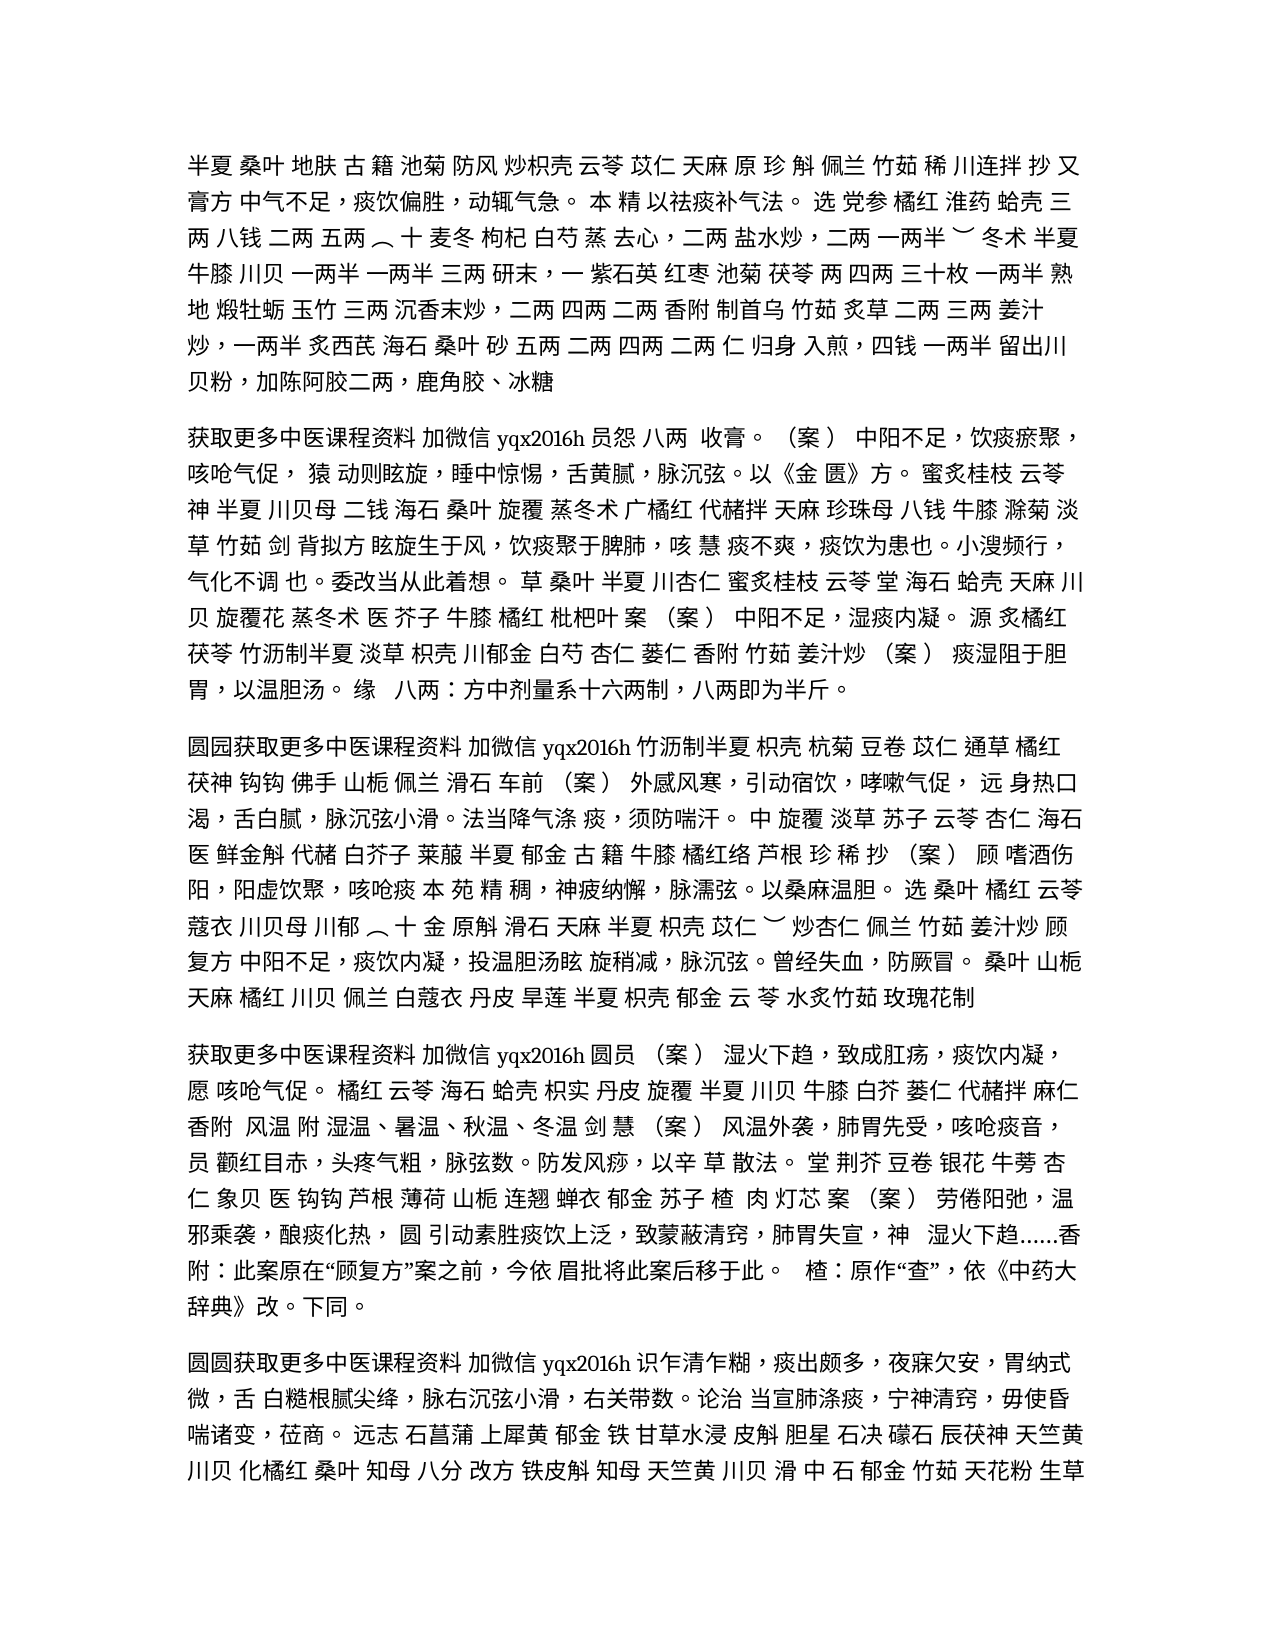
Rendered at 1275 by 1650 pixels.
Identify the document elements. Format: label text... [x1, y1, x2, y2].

text 获取更多中医课程资料 加微信 yqx2016h 圆员 （案 ） 湿火下趋，致成肛疡，痰饮内凝， 愿 咳呛气促。 橘红 云苓 海石 蛤壳 枳实 丹皮 旋覆 半夏 川贝 牛膝 白芥 蒌仁 代赭拌 麻仁 香附 风温 附 湿温、暑温、秋温、冬温 剑 慧 （案 ） 风温外袭，肺胃先受，咳呛痰音， 员 颧红目赤，头疼气粗，脉弦数。防发风痧，以辛 草 散法。 堂 荆芥 豆卷 银花 牛蒡 杏仁 象贝 医 钩钩 芦根 薄荷 山栀 连翘 蝉衣 郁金 苏子 楂 肉 灯芯 案 （案 ） 劳倦阳弛，温邪乘袭，酿痰化热， 圆 引动素胜痰饮上泛，致蒙蔽清窍，肺胃失宣，神 湿火下趋……香附：此案原在“顾复方”案之前，今依 眉批将此案后移于此。 楂：原作“查”，依《中药大辞典》改。下同。 [187, 1039, 1087, 1322]
text 圆园获取更多中医课程资料 加微信 yqx2016h 竹沥制半夏 枳壳 杭菊 豆卷 苡仁 通草 橘红 茯神 钩钩 佛手 山栀 佩兰 滑石 车前 （案 ） 外感风寒，引动宿饮，哮嗽气促， 远 身热口渴，舌白腻，脉沉弦小滑。法当降气涤 痰，须防喘汗。 中 旋覆 淡草 苏子 云苓 杏仁 海石 医 鲜金斛 代赭 白芥子 莱菔 半夏 郁金 古 籍 牛膝 橘红络 芦根 珍 稀 抄 （案 ） 顾 嗜酒伤阳，阳虚饮聚，咳呛痰 本 苑 精 稠，神疲纳懈，脉濡弦。以桑麻温胆。 选 桑叶 橘红 云苓 蔻衣 川贝母 川郁 ︵ 十 金 原斛 滑石 天麻 半夏 枳壳 苡仁 ︶ 炒杏仁 佩兰 竹茹 姜汁炒 顾复方 中阳不足，痰饮内凝，投温胆汤眩 旋稍减，脉沉弦。曾经失血，防厥冒。 桑叶 山栀 天麻 橘红 川贝 佩兰 白蔻衣 丹皮 旱莲 半夏 枳壳 郁金 云 苓 水炙竹茹 玫瑰花制 [187, 731, 1087, 1013]
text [187, 150, 1087, 397]
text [187, 1347, 1087, 1486]
text 获取更多中医课程资料 加微信 yqx2016h 员怨 八两 收膏。 （案 ） 中阳不足，饮痰瘀聚，咳呛气促， 猿 动则眩旋，睡中惊惕，舌黄腻，脉沉弦。以《金 匮》方。 蜜炙桂枝 云苓神 半夏 川贝母 二钱 海石 桑叶 旋覆 蒸冬术 广橘红 代赭拌 天麻 珍珠母 八钱 牛膝 滁菊 淡草 竹茹 剑 背拟方 眩旋生于风，饮痰聚于脾肺，咳 慧 痰不爽，痰饮为患也。小溲频行，气化不调 也。委改当从此着想。 草 桑叶 半夏 川杏仁 蜜炙桂枝 云苓 堂 海石 蛤壳 天麻 川贝 旋覆花 蒸冬术 医 芥子 牛膝 橘红 枇杷叶 案 （案 ） 中阳不足，湿痰内凝。 源 炙橘红 茯苓 竹沥制半夏 淡草 枳壳 川郁金 白芍 杏仁 蒌仁 香附 竹茹 姜汁炒 （案 ） 痰湿阻于胆胃，以温胆汤。 缘 八两：方中剂量系十六两制，八两即为半斤。 [187, 422, 1087, 705]
